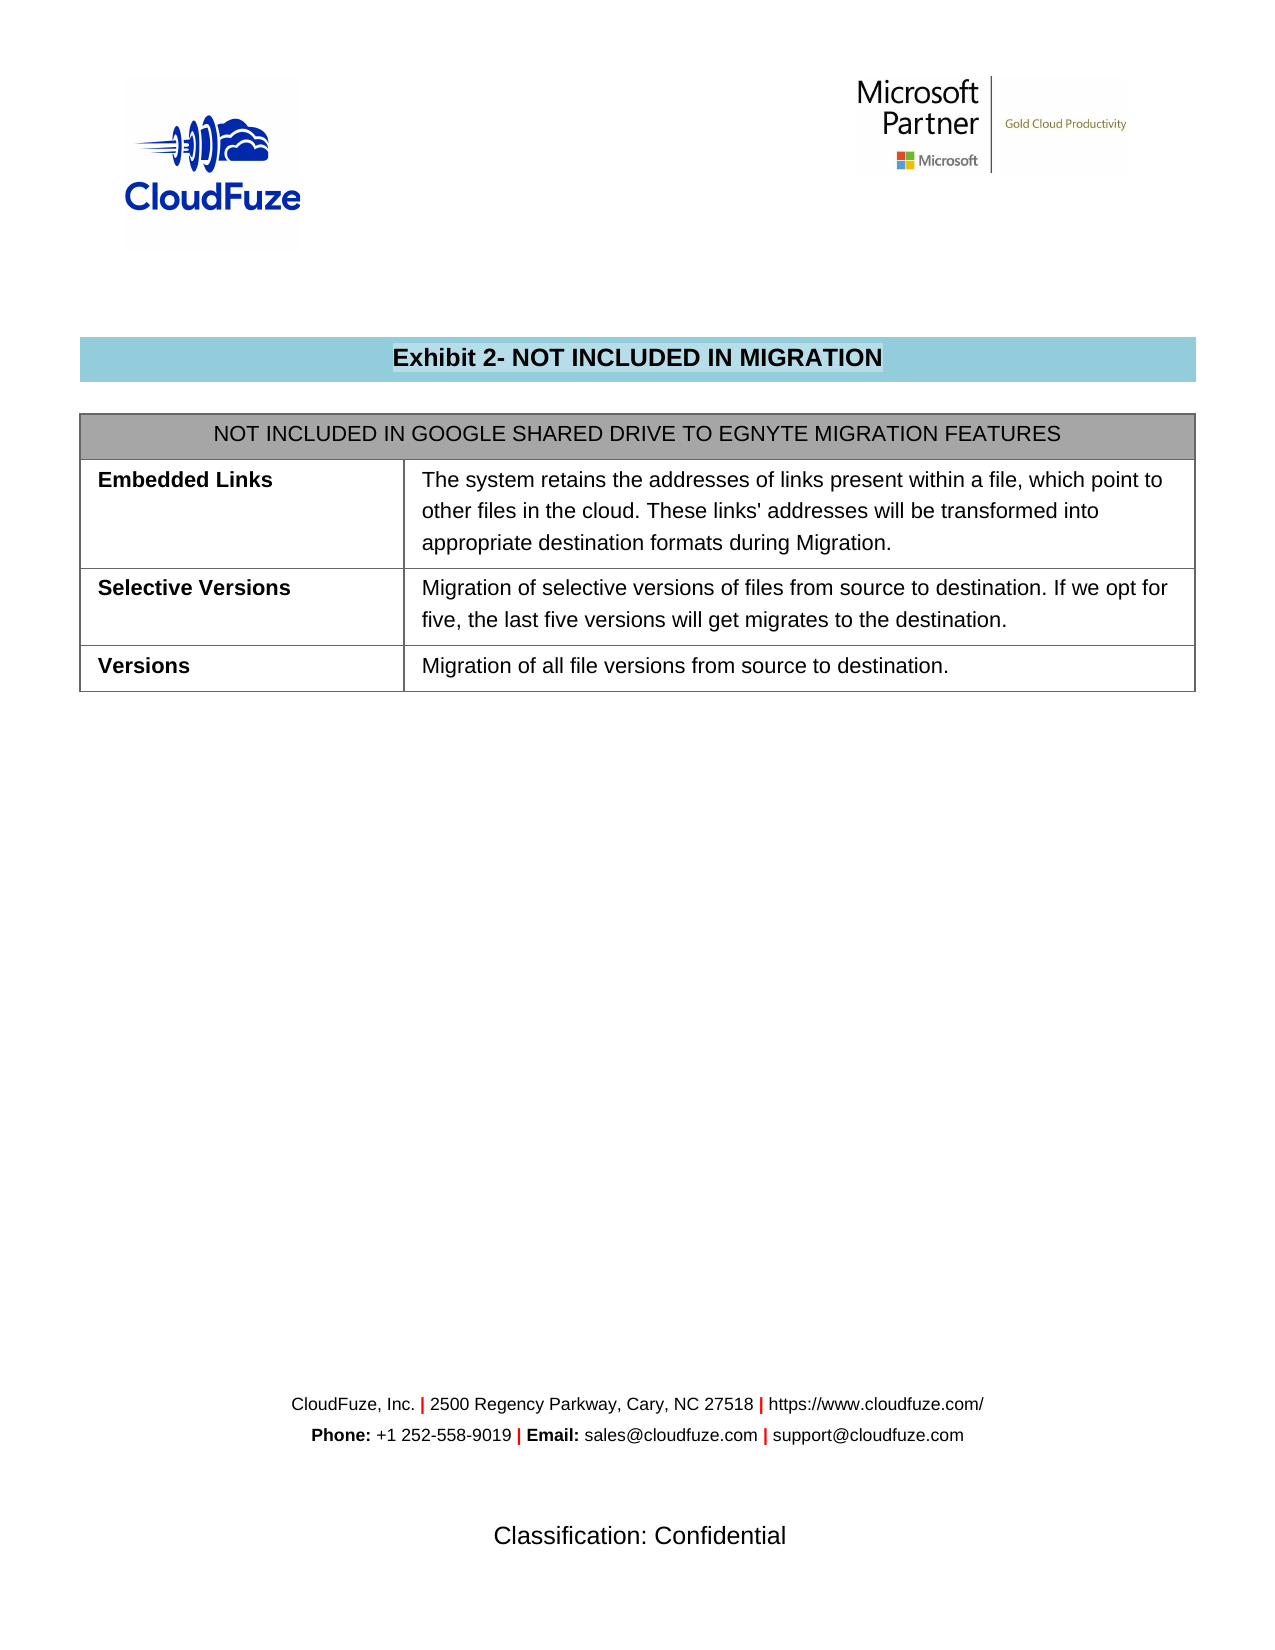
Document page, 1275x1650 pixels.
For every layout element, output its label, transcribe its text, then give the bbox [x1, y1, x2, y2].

table_cell Migration of all file versions from source to destination. [405, 646, 1194, 691]
picture [857, 76, 1127, 175]
table_cell Migration of selective versions of files from source to destination. If we opt for five, the last five versions will get migrates to the destination. [405, 569, 1194, 645]
table_cell Embedded Links [81, 460, 403, 567]
table_header Exhibit 2- NOT INCLUDED IN MIGRATION [80, 337, 1196, 382]
picture [125, 76, 301, 251]
table_header NOT INCLUDED IN GOOGLE SHARED DRIVE TO EGNYTE MIGRATION FEATURES [81, 415, 1194, 459]
table_cell Versions [81, 646, 403, 691]
table_cell The system retains the addresses of links present within a file, which point to other files in the cloud. These links' addresses will be transformed into appropriate destination formats during Migration. [405, 460, 1194, 567]
table_cell Selective Versions [81, 569, 403, 645]
